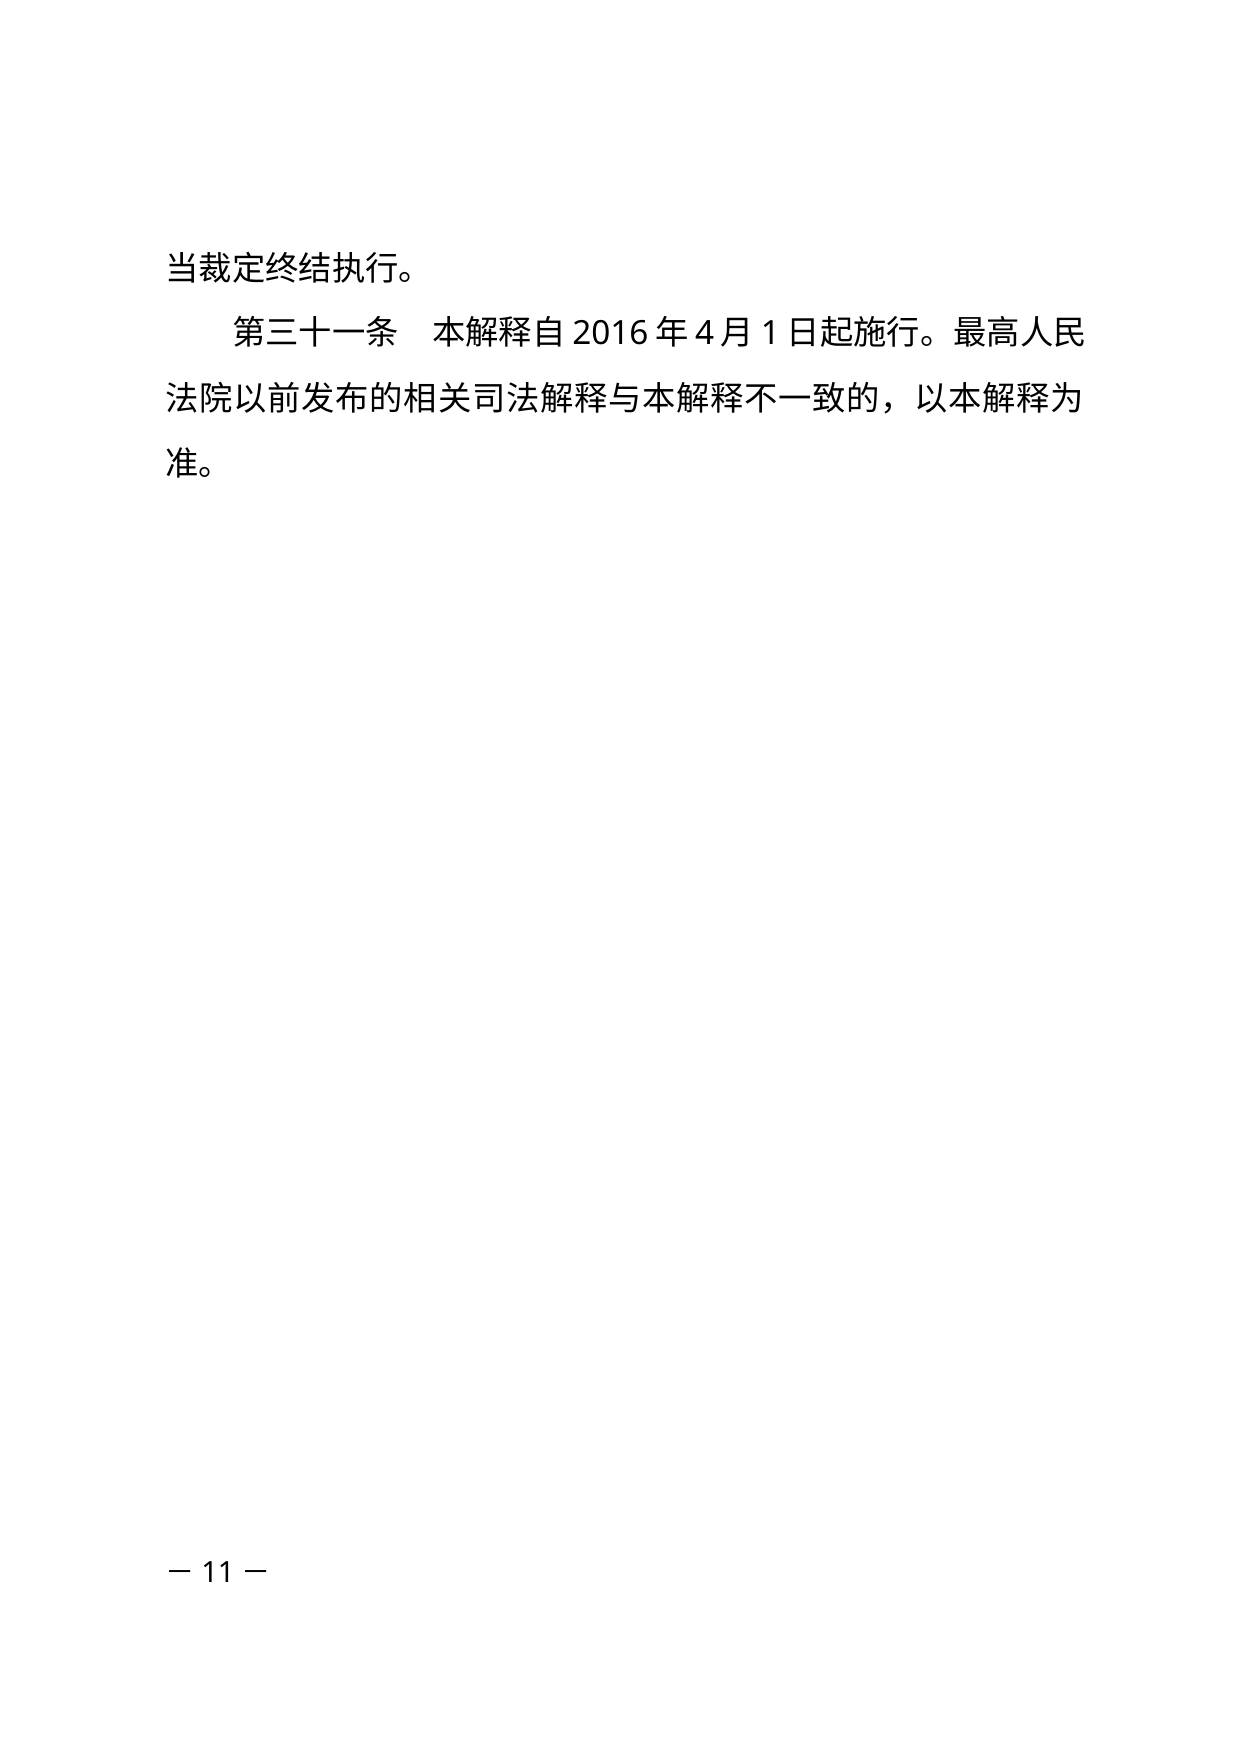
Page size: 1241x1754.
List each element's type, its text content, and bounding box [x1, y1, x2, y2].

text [165, 233, 1087, 298]
text 第三十一条 本解释自2016年4月1日起施行。最高人民法院以前发布的相关司法解释与本解释不一致的，以本解释为准。 [165, 298, 1087, 493]
